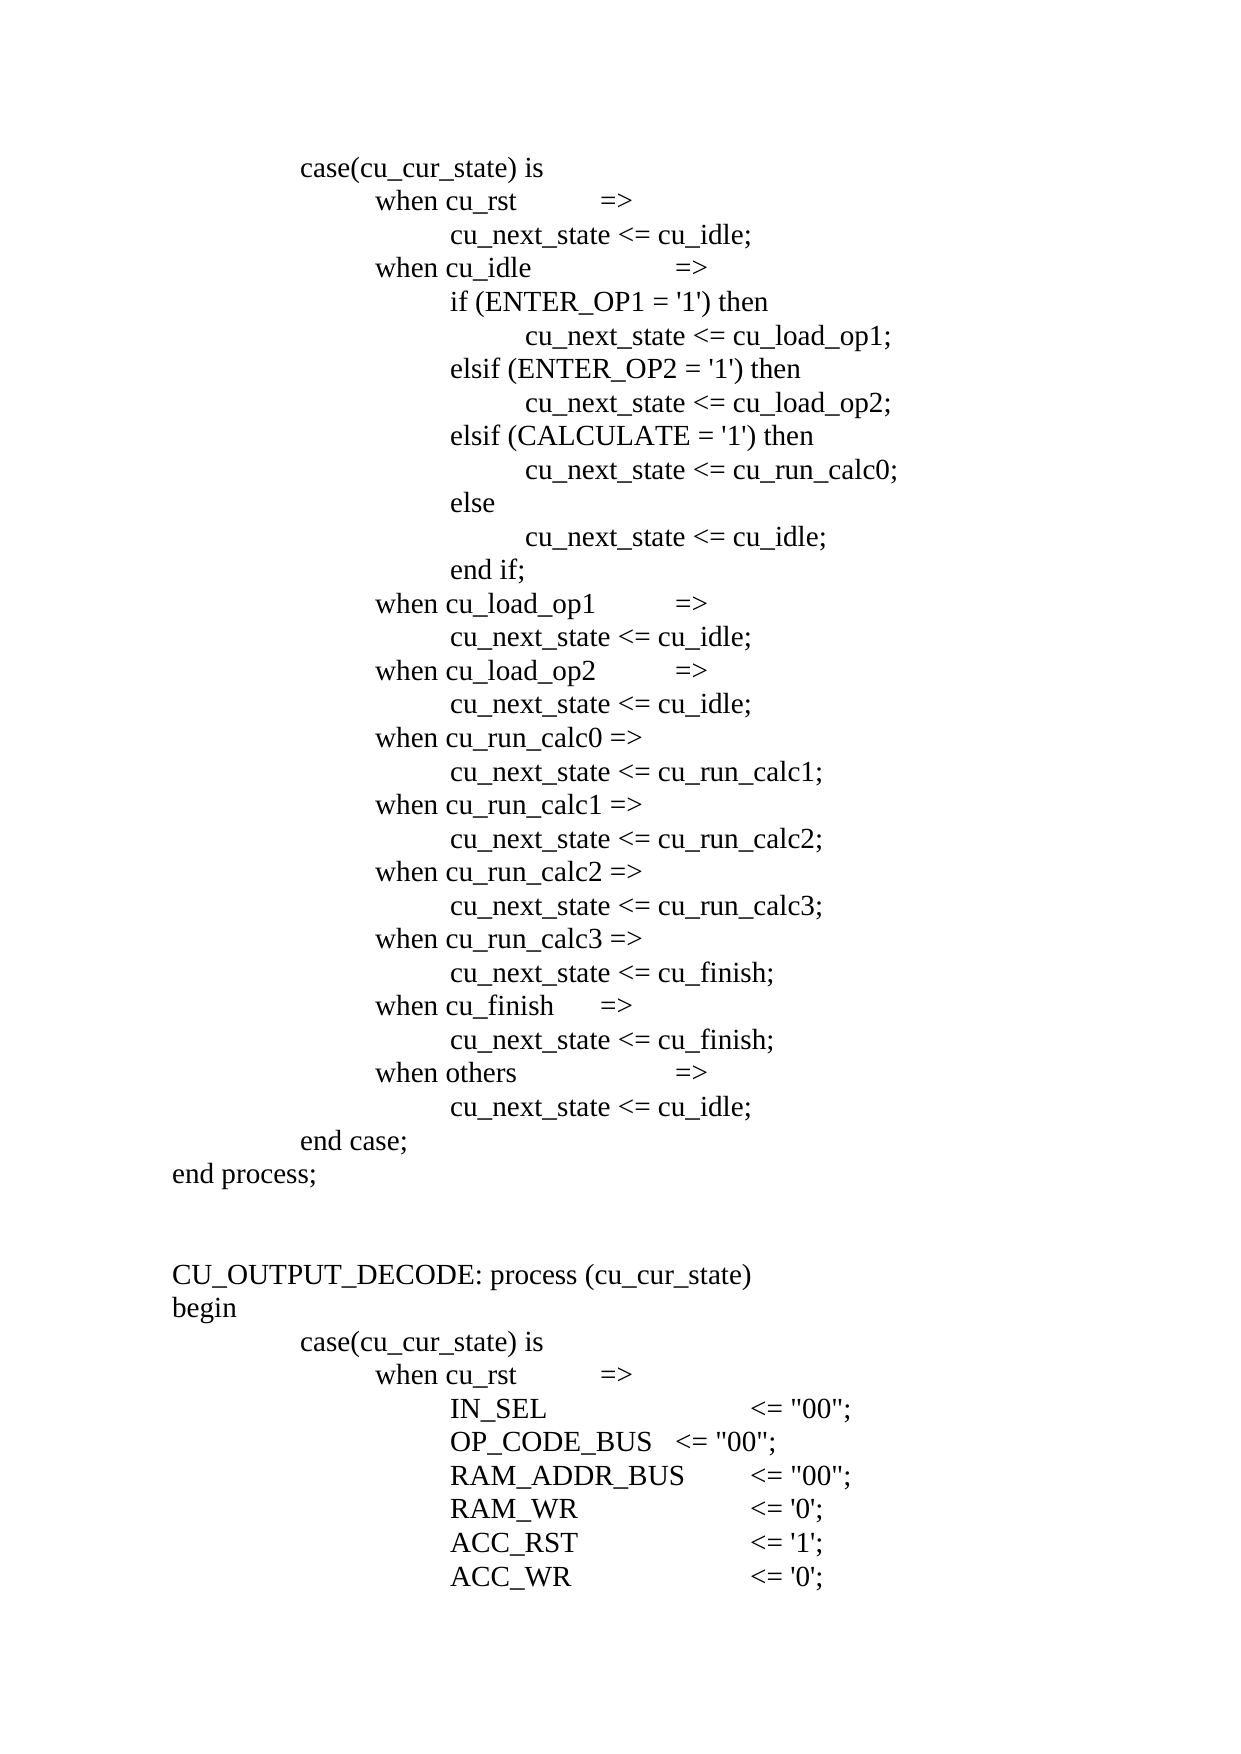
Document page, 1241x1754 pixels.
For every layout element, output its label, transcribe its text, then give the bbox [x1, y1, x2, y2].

text when others => [150, 1056, 1090, 1089]
text cu_next_state <= cu_idle; [150, 1089, 1090, 1123]
text else [150, 485, 1090, 519]
text cu_next_state <= cu_idle; [150, 619, 1090, 653]
text when cu_run_calc2 => [150, 854, 1090, 888]
text begin [150, 1290, 1090, 1324]
text case(cu_cur_state) is [150, 150, 1090, 183]
text OP_CODE_BUS <= "00"; [150, 1424, 1090, 1458]
text cu_next_state <= cu_idle; [150, 687, 1090, 720]
text end if; [150, 552, 1090, 586]
text cu_next_state <= cu_idle; [150, 519, 1090, 552]
text if (ENTER_OP1 = '1') then [150, 284, 1090, 318]
text end process; [150, 1156, 1090, 1190]
text cu_next_state <= cu_run_calc3; [150, 888, 1090, 921]
text when cu_rst => [150, 183, 1090, 217]
text when cu_run_calc3 => [150, 921, 1090, 955]
text elsif (ENTER_OP2 = '1') then [150, 351, 1090, 385]
text cu_next_state <= cu_run_calc1; [150, 754, 1090, 787]
text when cu_run_calc1 => [150, 787, 1090, 821]
text cu_next_state <= cu_load_op2; [150, 385, 1090, 418]
text ACC_WR <= '0'; [150, 1559, 1090, 1592]
text CU_OUTPUT_DECODE: process (cu_cur_state) [150, 1257, 1090, 1290]
text when cu_run_calc0 => [150, 720, 1090, 754]
text end case; [150, 1123, 1090, 1156]
text when cu_finish => [150, 988, 1090, 1022]
text when cu_load_op2 => [150, 653, 1090, 687]
text cu_next_state <= cu_finish; [150, 1022, 1090, 1056]
text ACC_RST <= '1'; [150, 1525, 1090, 1559]
text elsif (CALCULATE = '1') then [150, 418, 1090, 452]
text when cu_rst => [150, 1357, 1090, 1391]
text RAM_WR <= '0'; [150, 1492, 1090, 1525]
text cu_next_state <= cu_idle; [150, 217, 1090, 251]
text when cu_load_op1 => [150, 586, 1090, 619]
text cu_next_state <= cu_run_calc0; [150, 452, 1090, 485]
text cu_next_state <= cu_finish; [150, 955, 1090, 988]
text IN_SEL <= "00"; [150, 1391, 1090, 1424]
text when cu_idle => [150, 251, 1090, 284]
text RAM_ADDR_BUS <= "00"; [150, 1458, 1090, 1492]
text cu_next_state <= cu_run_calc2; [150, 821, 1090, 854]
text cu_next_state <= cu_load_op1; [150, 318, 1090, 351]
text case(cu_cur_state) is [150, 1324, 1090, 1357]
